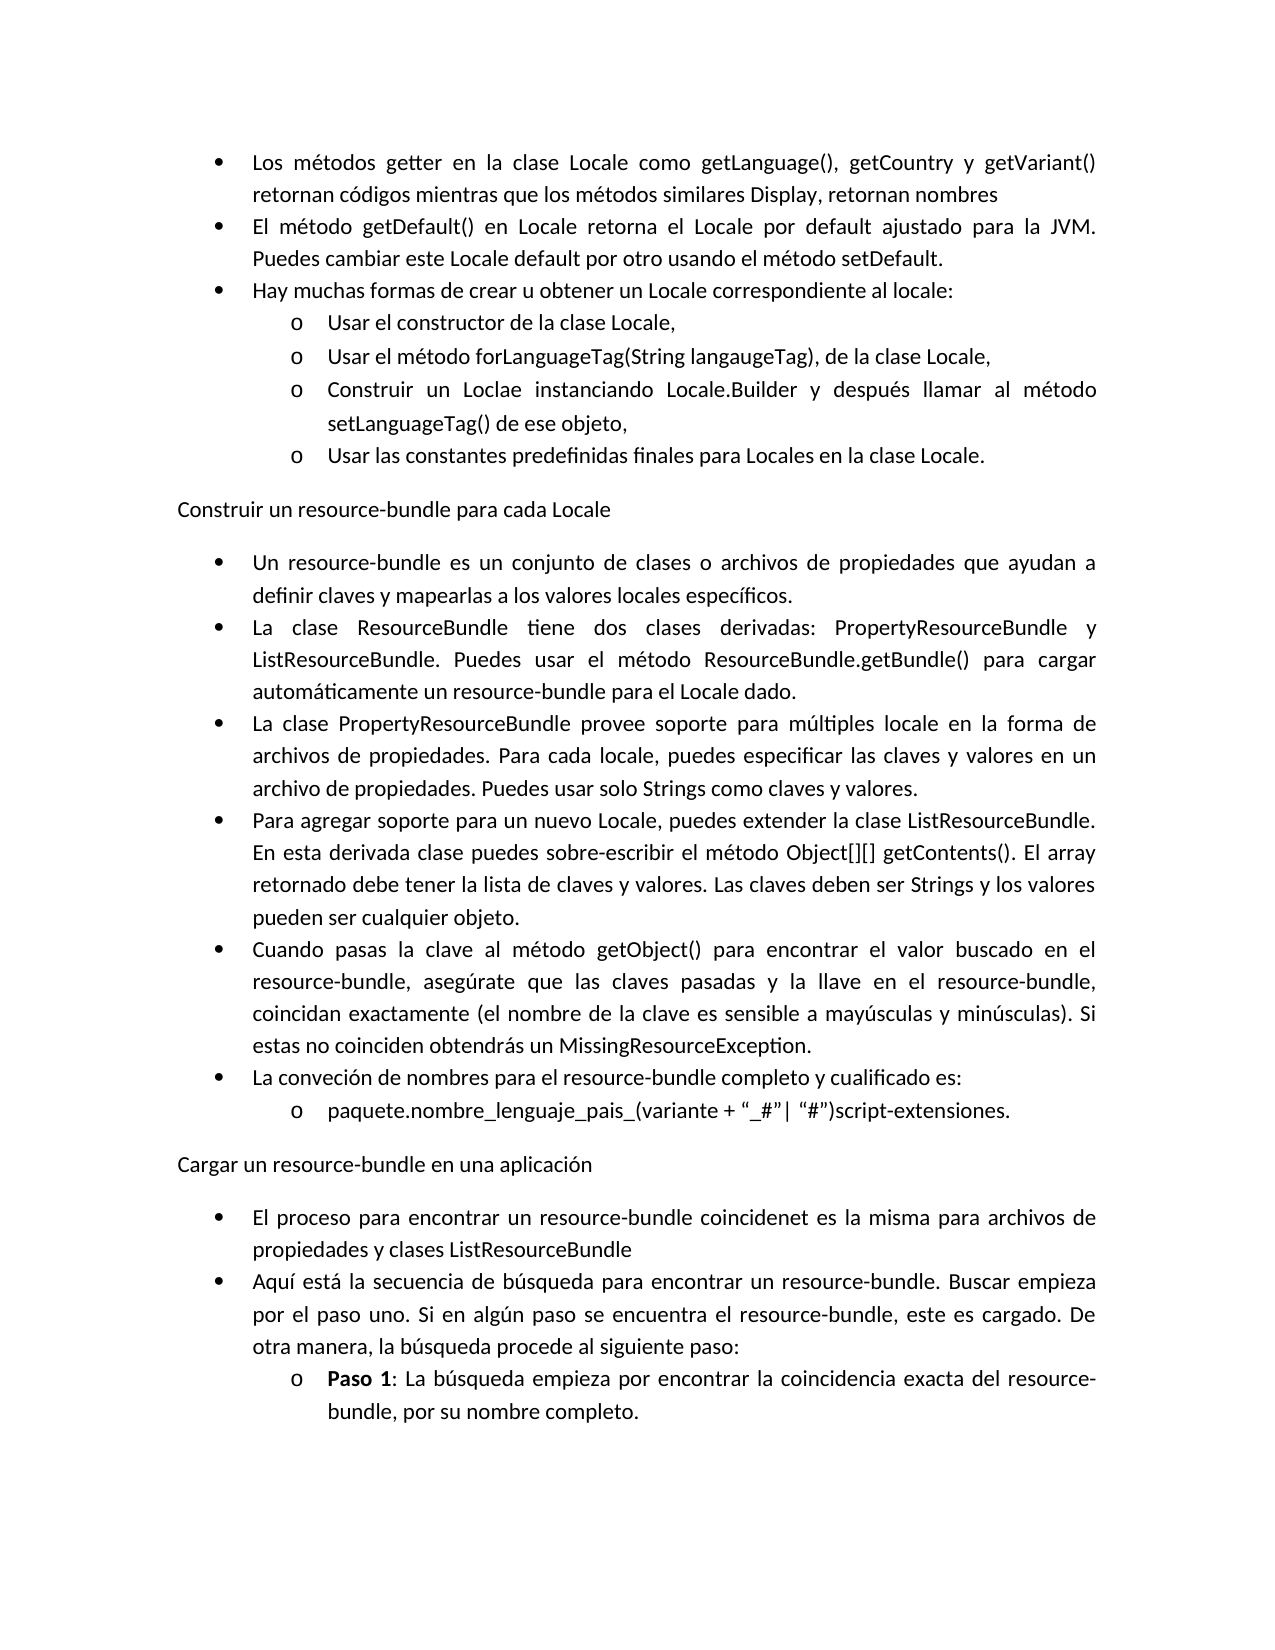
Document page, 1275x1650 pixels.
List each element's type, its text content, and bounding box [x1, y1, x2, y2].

list Cuando pasas la clave al método getObject() para encontrar el valor buscado en el resource-bundle, asegúrate que las claves pasadas y la llave en el resource-bundle, coincidan exactamente (el nombre de la clave es sensible a mayúsculas y minúsculas). Si estas no coinciden obtendrás un MissingResourceException. [215, 935, 1098, 1059]
list Aquí está la secuencia de búsqueda para encontrar un resource-bundle. Buscar empieza por el paso uno. Si en algún paso se encuentra el resource-bundle, este es cargado. De otra manera, la búsqueda procede al siguiente paso: [215, 1267, 1098, 1360]
list Los métodos getter en la clase Locale como getLanguage(), getCountry y getVariant() retornan códigos mientras que los métodos similares Display, retornan nombres [215, 148, 1098, 208]
list Construir un Loclae instanciando Locale.Builder y después llamar al método setLanguageTag() de ese objeto, [290, 376, 1098, 437]
text Cargar un resource-bundle en una aplicación [177, 1150, 1098, 1178]
list Usar el método forLanguageTag(String langaugeTag), de la clase Locale, [290, 342, 1098, 371]
list La clase PropertyResourceBundle provee soporte para múltiples locale en la forma de archivos de propiedades. Para cada locale, puedes especificar las claves y valores en un archivo de propiedades. Puedes usar solo Strings como claves y valores. [215, 709, 1098, 802]
list Usar el constructor de la clase Locale, [290, 308, 1098, 338]
text Construir un resource-bundle para cada Locale [177, 496, 1098, 523]
list Un resource-bundle es un conjunto de clases o archivos de propiedades que ayudan a definir claves y mapearlas a los valores locales específicos. [215, 548, 1098, 609]
list Para agregar soporte para un nuevo Locale, puedes extender la clase ListResourceBundle. En esta derivada clase puedes sobre-escribir el método Object[][] getContents(). El array retornado debe tener la lista de claves y valores. Las claves deben ser Strings y los valores pueden ser cualquier objeto. [215, 806, 1098, 931]
list El proceso para encontrar un resource-bundle coincidenet es la misma para archivos de propiedades y clases ListResourceBundle [215, 1203, 1098, 1263]
list Hay muchas formas de crear u obtener un Locale correspondiente al locale: [215, 276, 1098, 304]
list paquete.nombre_lenguaje_pais_(variante + “_#”| “#”)script-extensiones. [290, 1096, 1098, 1125]
list Paso 1: La búsqueda empieza por encontrar la coincidencia exacta del resource-bundle, por su nombre completo. [290, 1364, 1098, 1425]
list La clase ResourceBundle tiene dos clases derivadas: PropertyResourceBundle y ListResourceBundle. Puedes usar el método ResourceBundle.getBundle() para cargar automáticamente un resource-bundle para el Locale dado. [215, 613, 1098, 705]
list La conveción de nombres para el resource-bundle completo y cualificado es: [215, 1063, 1098, 1092]
list Usar las constantes predefinidas finales para Locales en la clase Locale. [290, 441, 1098, 470]
list El método getDefault() en Locale retorna el Locale por default ajustado para la JVM. Puedes cambiar este Locale default por otro usando el método setDefault. [215, 212, 1098, 272]
